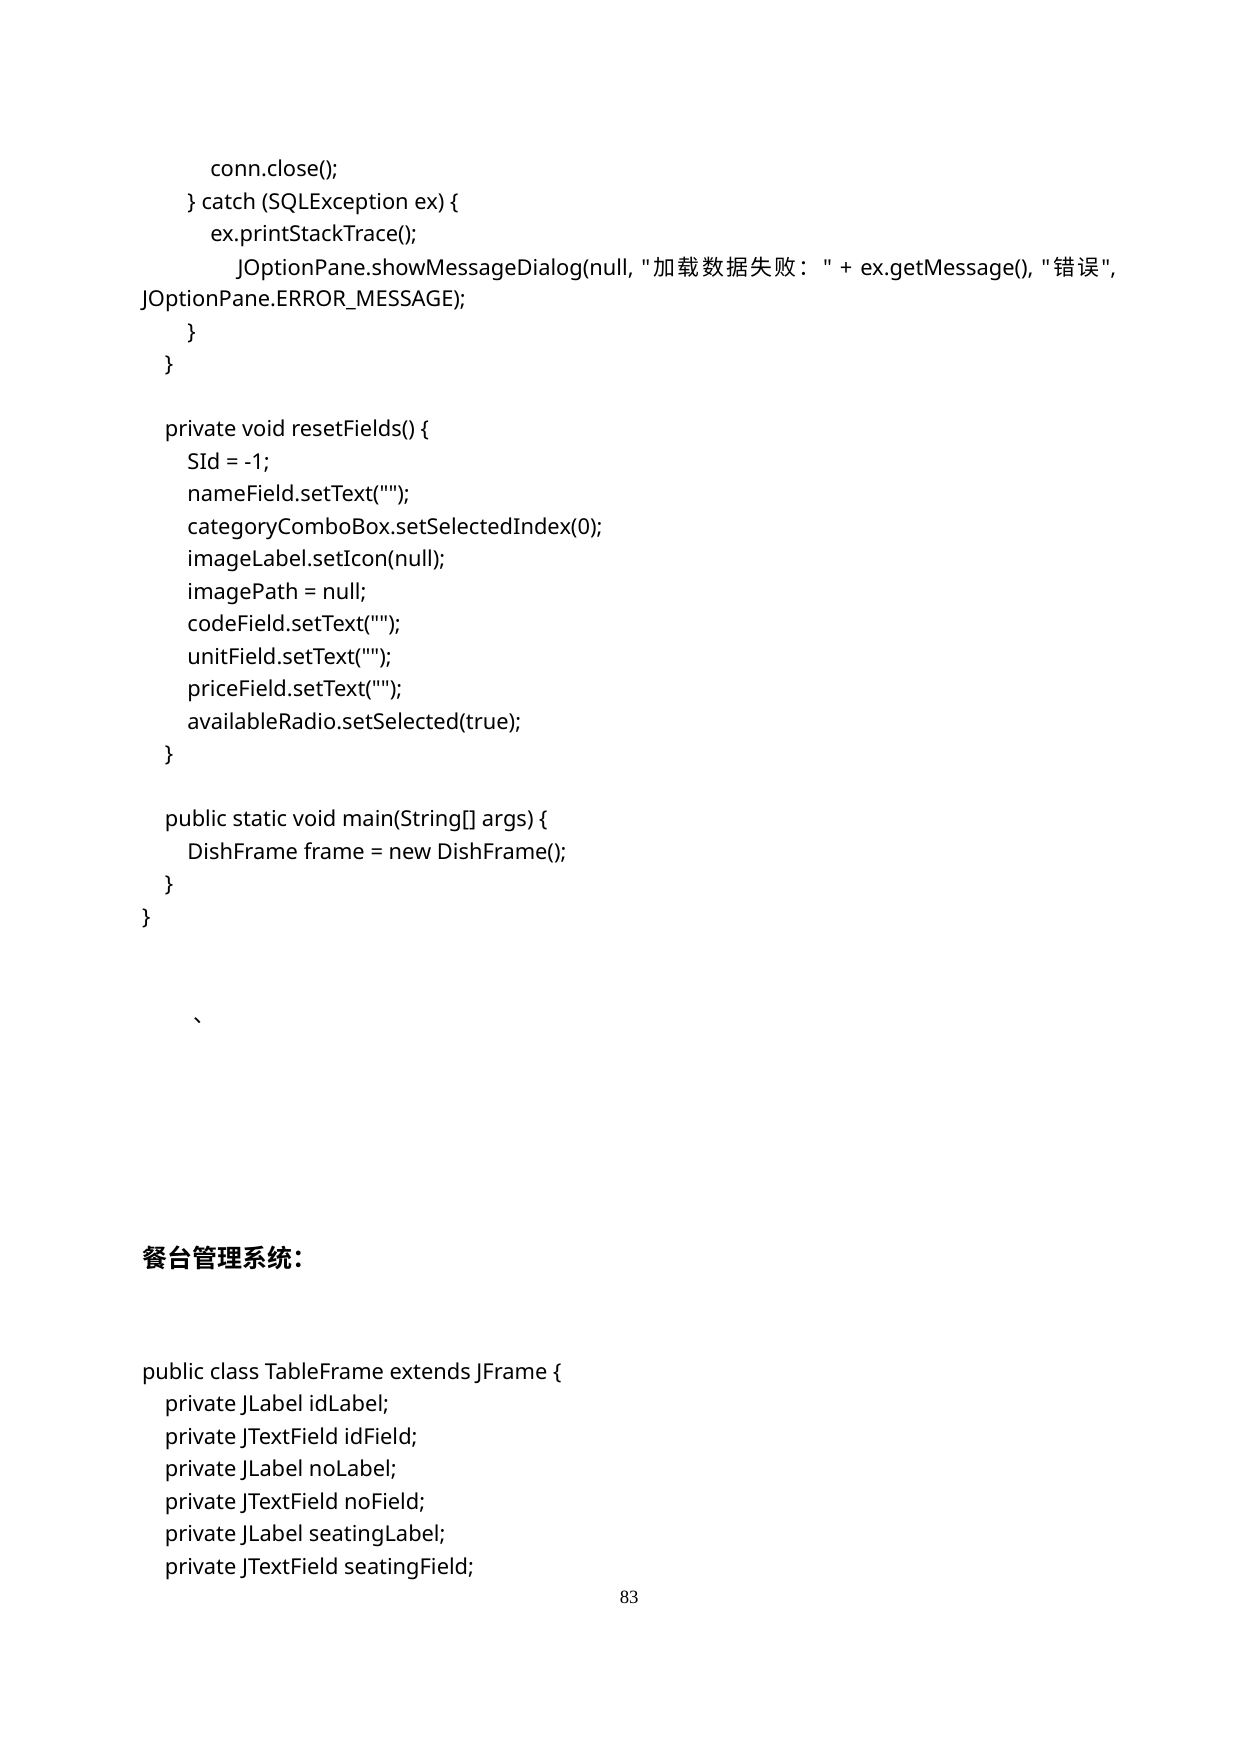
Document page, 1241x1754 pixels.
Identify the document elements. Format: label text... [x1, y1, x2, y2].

text private JLabel noLabel; [142, 1452, 1116, 1484]
text public static void main(String[] args) { [142, 802, 1116, 834]
text JOptionPane.showMessageDialog(null, "加载数据失败：" + ex.getMessage(), "错误", JOptionPane.ERROR_MESSAGE); [142, 249, 1116, 314]
text imagePath = null; [142, 574, 1116, 607]
text public class TableFrame extends JFrame { [142, 1354, 1116, 1387]
text } [142, 867, 1116, 899]
text private JLabel seatingLabel; [142, 1517, 1116, 1549]
text nameField.setText(""); [142, 477, 1116, 509]
text } [142, 737, 1116, 769]
text DishFrame frame = new DishFrame(); [142, 834, 1116, 867]
text private JLabel idLabel; [142, 1387, 1116, 1419]
text unitField.setText(""); [142, 639, 1116, 672]
text categoryComboBox.setSelectedIndex(0); [142, 509, 1116, 542]
text SId = -1; [142, 444, 1116, 477]
text imageLabel.setIcon(null); [142, 542, 1116, 574]
text availableRadio.setSelected(true); [142, 704, 1116, 737]
text } [142, 899, 1116, 932]
text codeField.setText(""); [142, 607, 1116, 639]
text ex.printStackTrace(); [142, 217, 1116, 249]
text } [142, 314, 1116, 347]
text private void resetFields() { [142, 412, 1116, 444]
text } catch (SQLException ex) { [142, 184, 1116, 217]
text conn.close(); [142, 152, 1116, 184]
text private JTextField noField; [142, 1484, 1116, 1517]
text 、 [142, 997, 1116, 1029]
text priceField.setText(""); [142, 672, 1116, 704]
text private JTextField seatingField; [142, 1549, 1116, 1582]
text } [142, 347, 1116, 379]
text 餐台管理系统： [142, 1224, 1116, 1289]
text private JTextField idField; [142, 1419, 1116, 1452]
